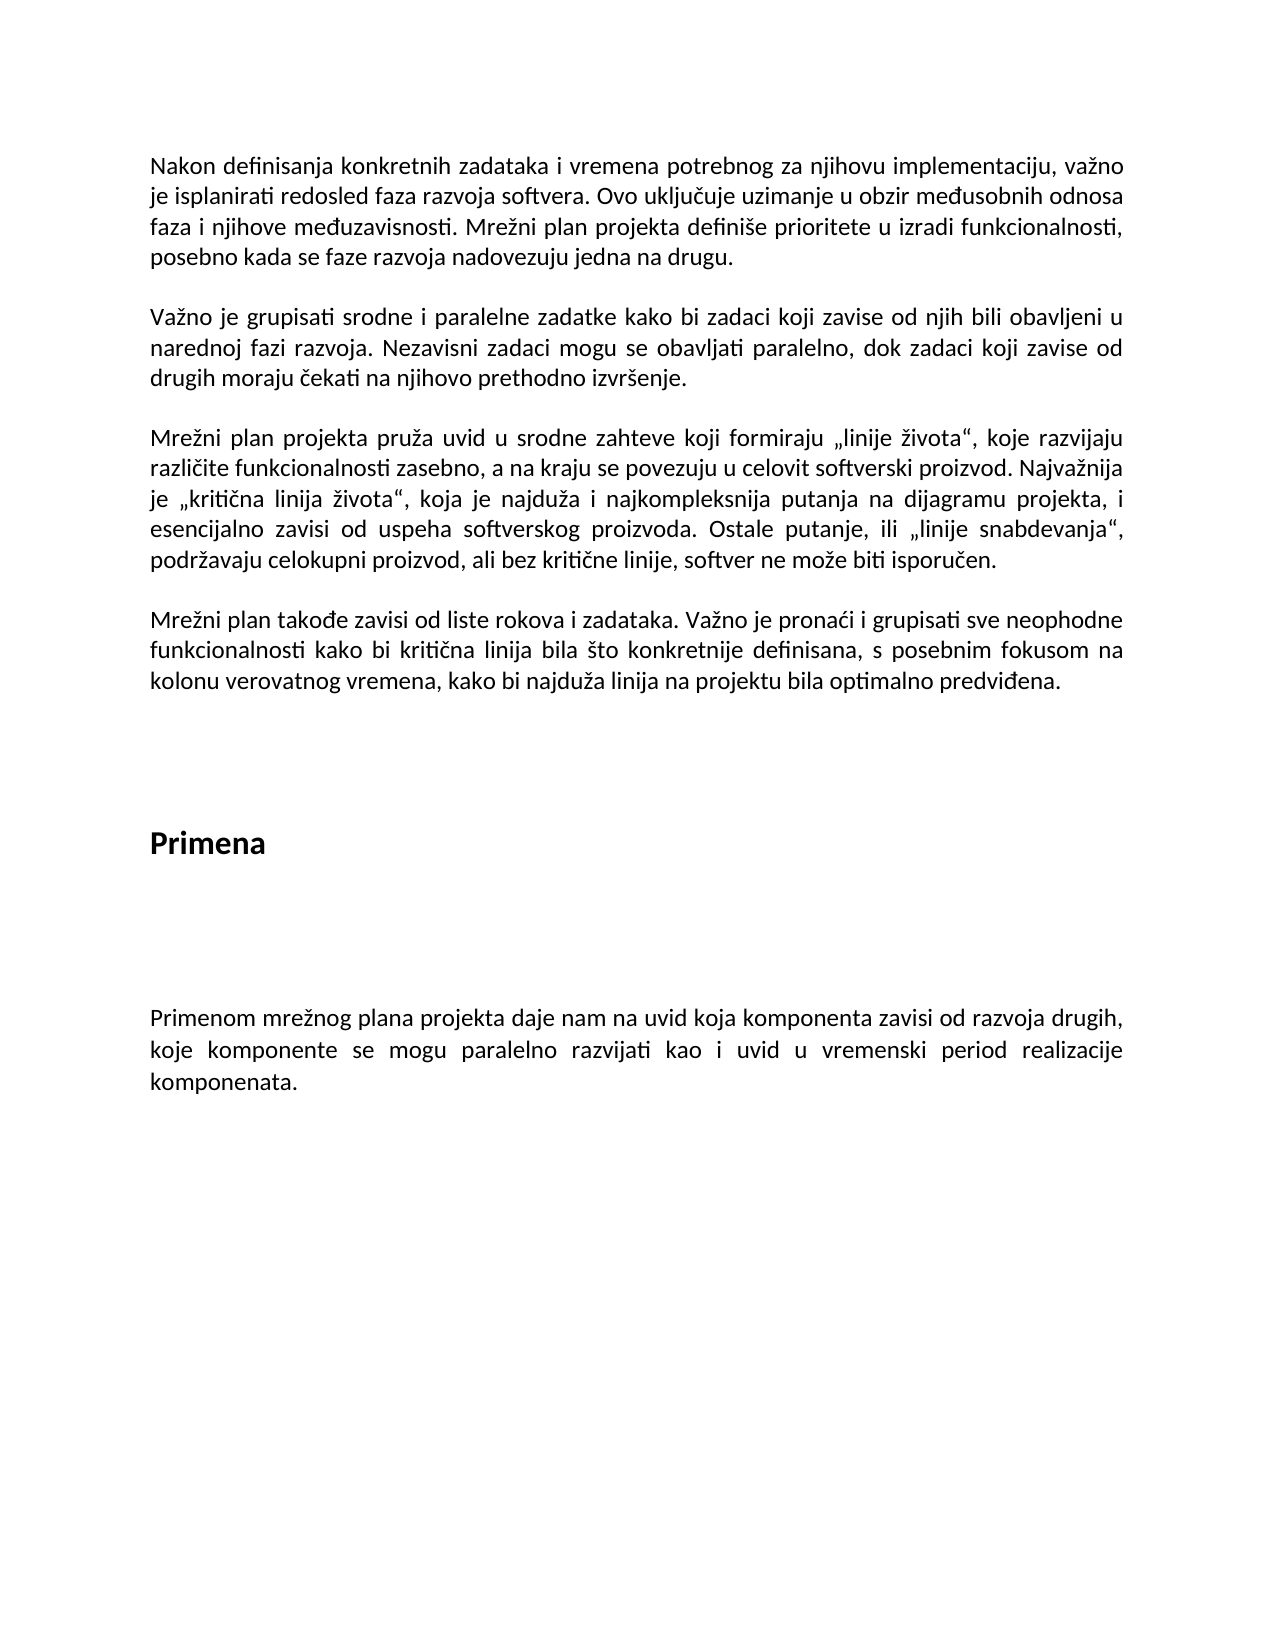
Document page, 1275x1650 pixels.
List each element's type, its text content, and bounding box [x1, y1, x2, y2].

text Važno je grupisati srodne i paralelne zadatke kako bi zadaci koji zavise od njih bili obavljeni u narednoj fazi razvoja. Nezavisni zadaci mogu se obavljati paralelno, dok zadaci koji zavise od drugih moraju čekati na njihovo prethodno izvršenje. [150, 301, 1125, 393]
text Mrežni plan projekta pruža uvid u srodne zahteve koji formiraju „linije života“, koje razvijaju različite funkcionalnosti zasebno, a na kraju se povezuju u celovit softverski proizvod. Najvažnija je „kritična linija života“, koja je najduža i najkompleksnija putanja na dijagramu projekta, i esencijalno zavisi od uspeha softverskog proizvoda. Ostale putanje, ili „linije snabdevanja“, podržavaju celokupni proizvod, ali bez kritične linije, softver ne može biti isporučen. [150, 422, 1125, 574]
text Primenom mrežnog plana projekta daje nam na uvid koja komponenta zavisi od razvoja drugih, koje komponente se mogu paralelno razvijati kao i uvid u vremenski period realizacije komponenata. [150, 1002, 1125, 1097]
text Primena [150, 822, 1125, 863]
text Mrežni plan takođe zavisi od liste rokova i zadataka. Važno je pronaći i grupisati sve neophodne funkcionalnosti kako bi kritična linija bila što konkretnije definisana, s posebnim fokusom na kolonu verovatnog vremena, kako bi najduža linija na projektu bila optimalno predviđena. [150, 604, 1125, 695]
text Nakon definisanja konkretnih zadataka i vremena potrebnog za njihovu implementaciju, važno je isplanirati redosled faza razvoja softvera. Ovo uključuje uzimanje u obzir međusobnih odnosa faza i njihove međuzavisnosti. Mrežni plan projekta definiše prioritete u izradi funkcionalnosti, posebno kada se faze razvoja nadovezuju jedna na drugu. [150, 150, 1125, 272]
